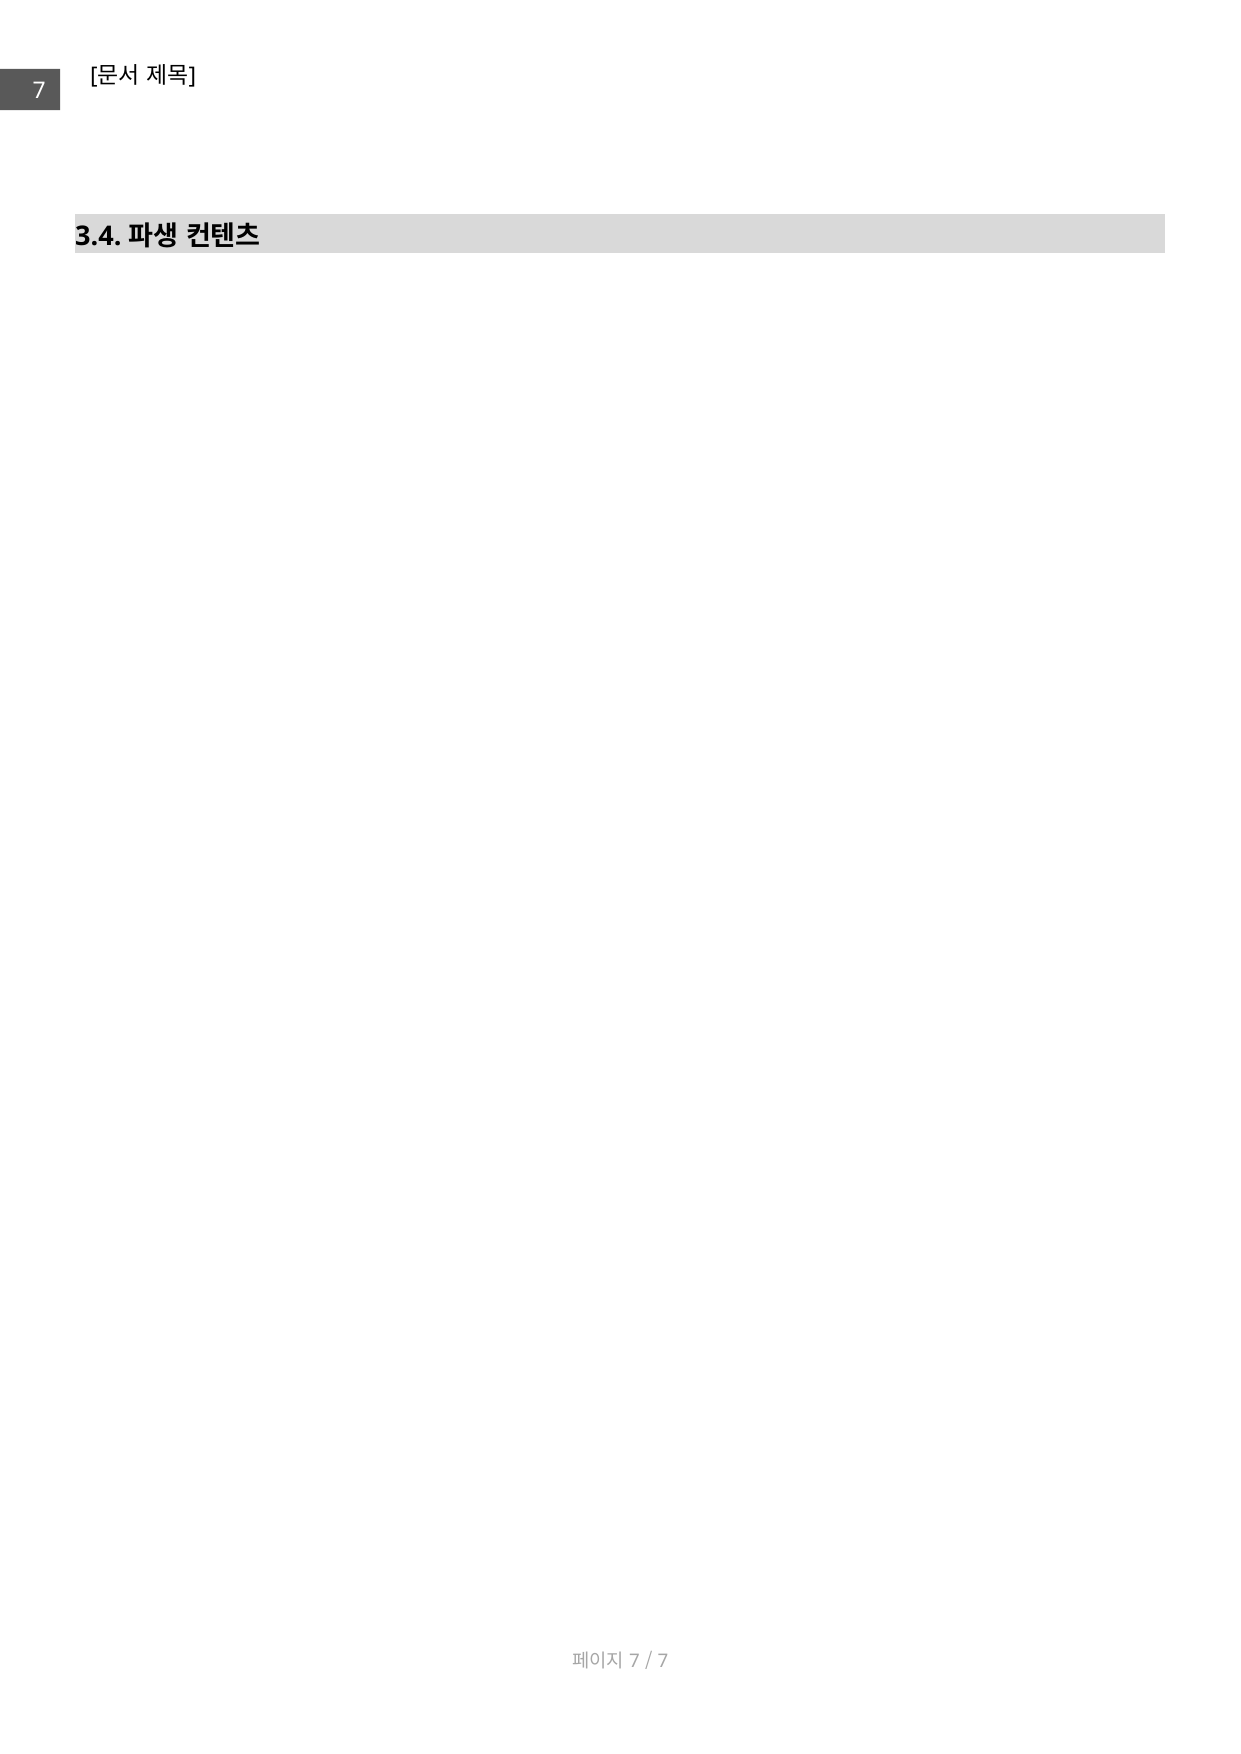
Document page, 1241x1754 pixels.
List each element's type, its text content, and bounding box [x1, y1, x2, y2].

text 파생 컨텐츠 [75, 214, 1165, 253]
